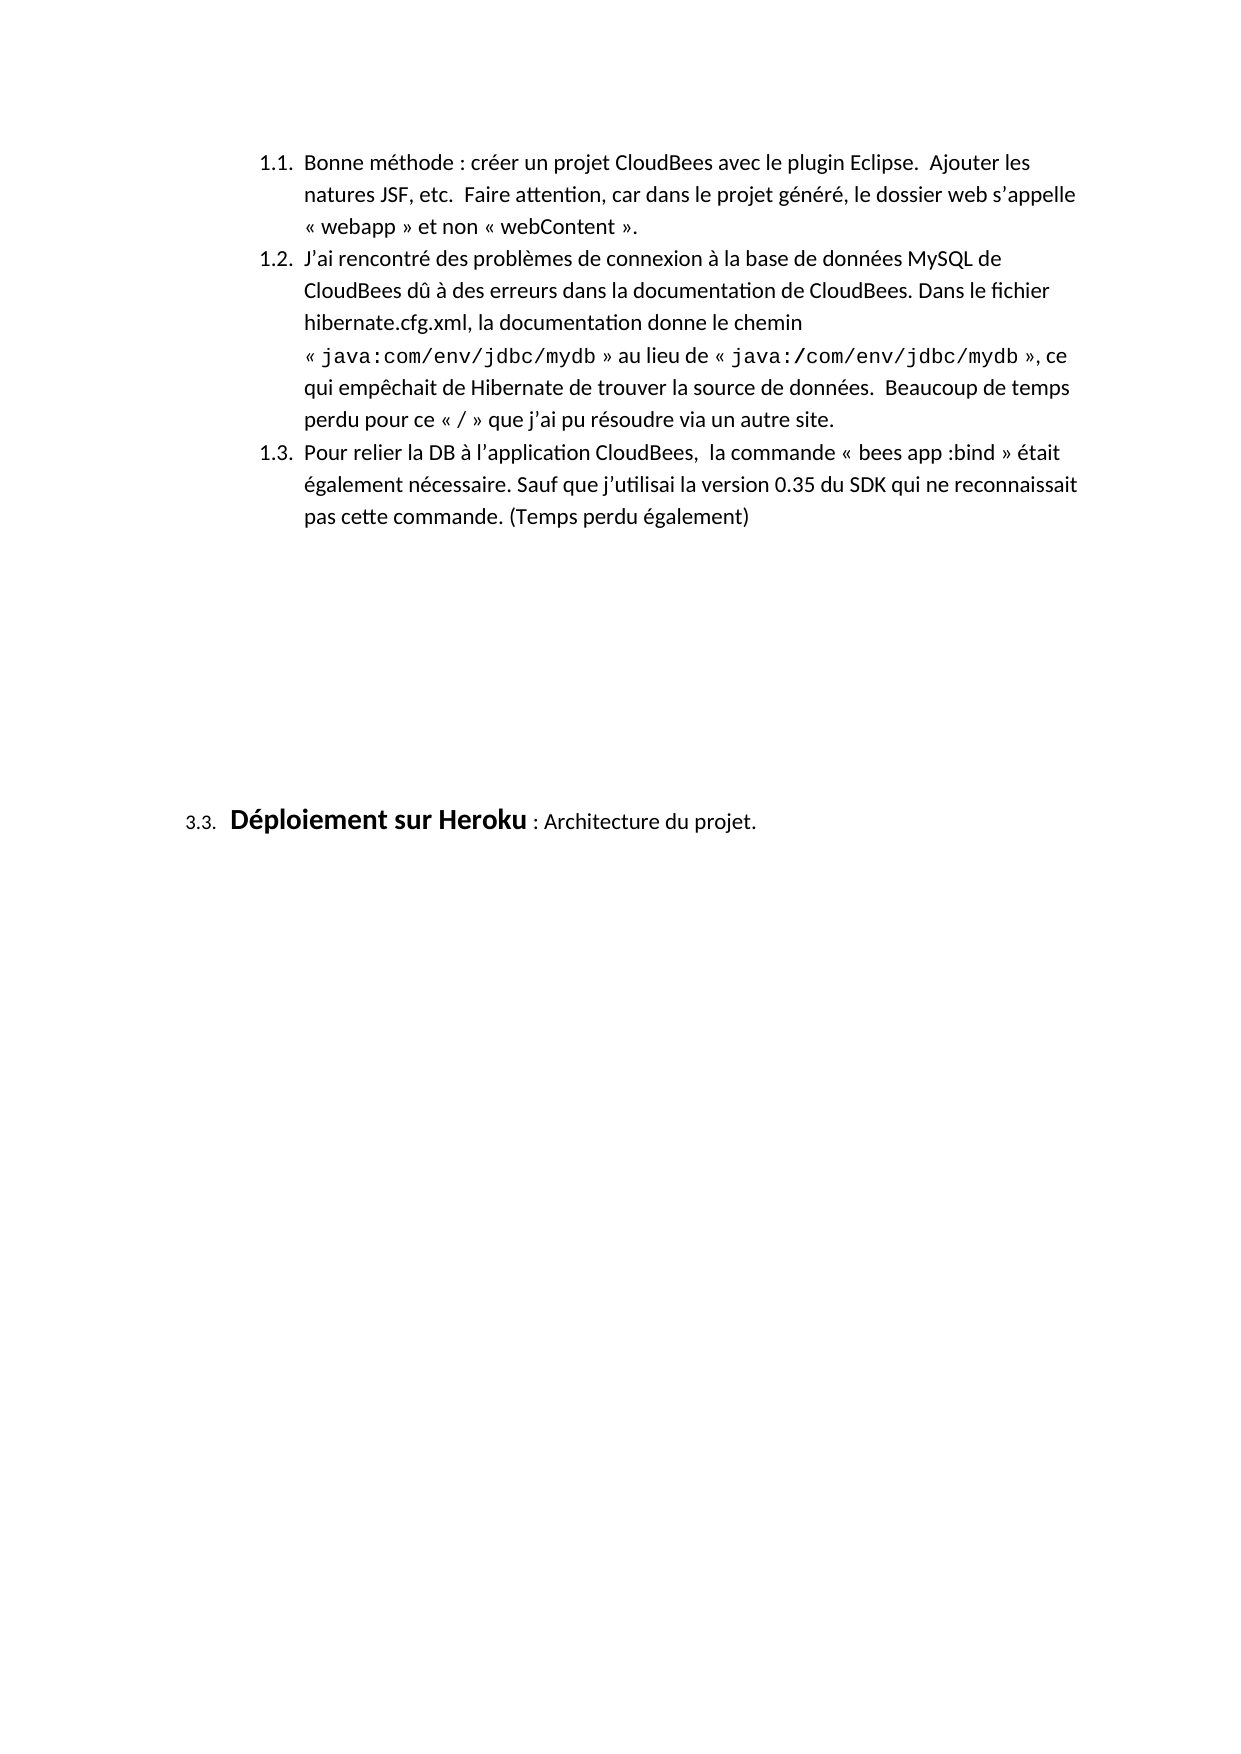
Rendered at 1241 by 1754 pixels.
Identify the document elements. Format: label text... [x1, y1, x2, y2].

list Pour relier la DB à l’application CloudBees, la commande « bees app :bind » était également nécessaire. Sauf que j’utilisai la version 0.35 du SDK qui ne reconnaissait pas cette commande. (Temps perdu également) [259, 438, 1093, 530]
list Bonne méthode : créer un projet CloudBees avec le plugin Eclipse. Ajouter les natures JSF, etc. Faire attention, car dans le projet généré, le dossier web s’appelle « webapp » et non « webContent ». [259, 148, 1093, 240]
list Déploiement sur Heroku : Architecture du projet. [185, 801, 1093, 837]
list J’ai rencontré des problèmes de connexion à la base de données MySQL de CloudBees dû à des erreurs dans la documentation de CloudBees. Dans le fichier hibernate.cfg.xml, la documentation donne le chemin « java:com/env/jdbc/mydb » au lieu de « java:/com/env/jdbc/mydb », ce qui empêchait de Hibernate de trouver la source de données. Beaucoup de temps perdu pour ce « / » que j’ai pu résoudre via un autre site. [259, 244, 1093, 434]
